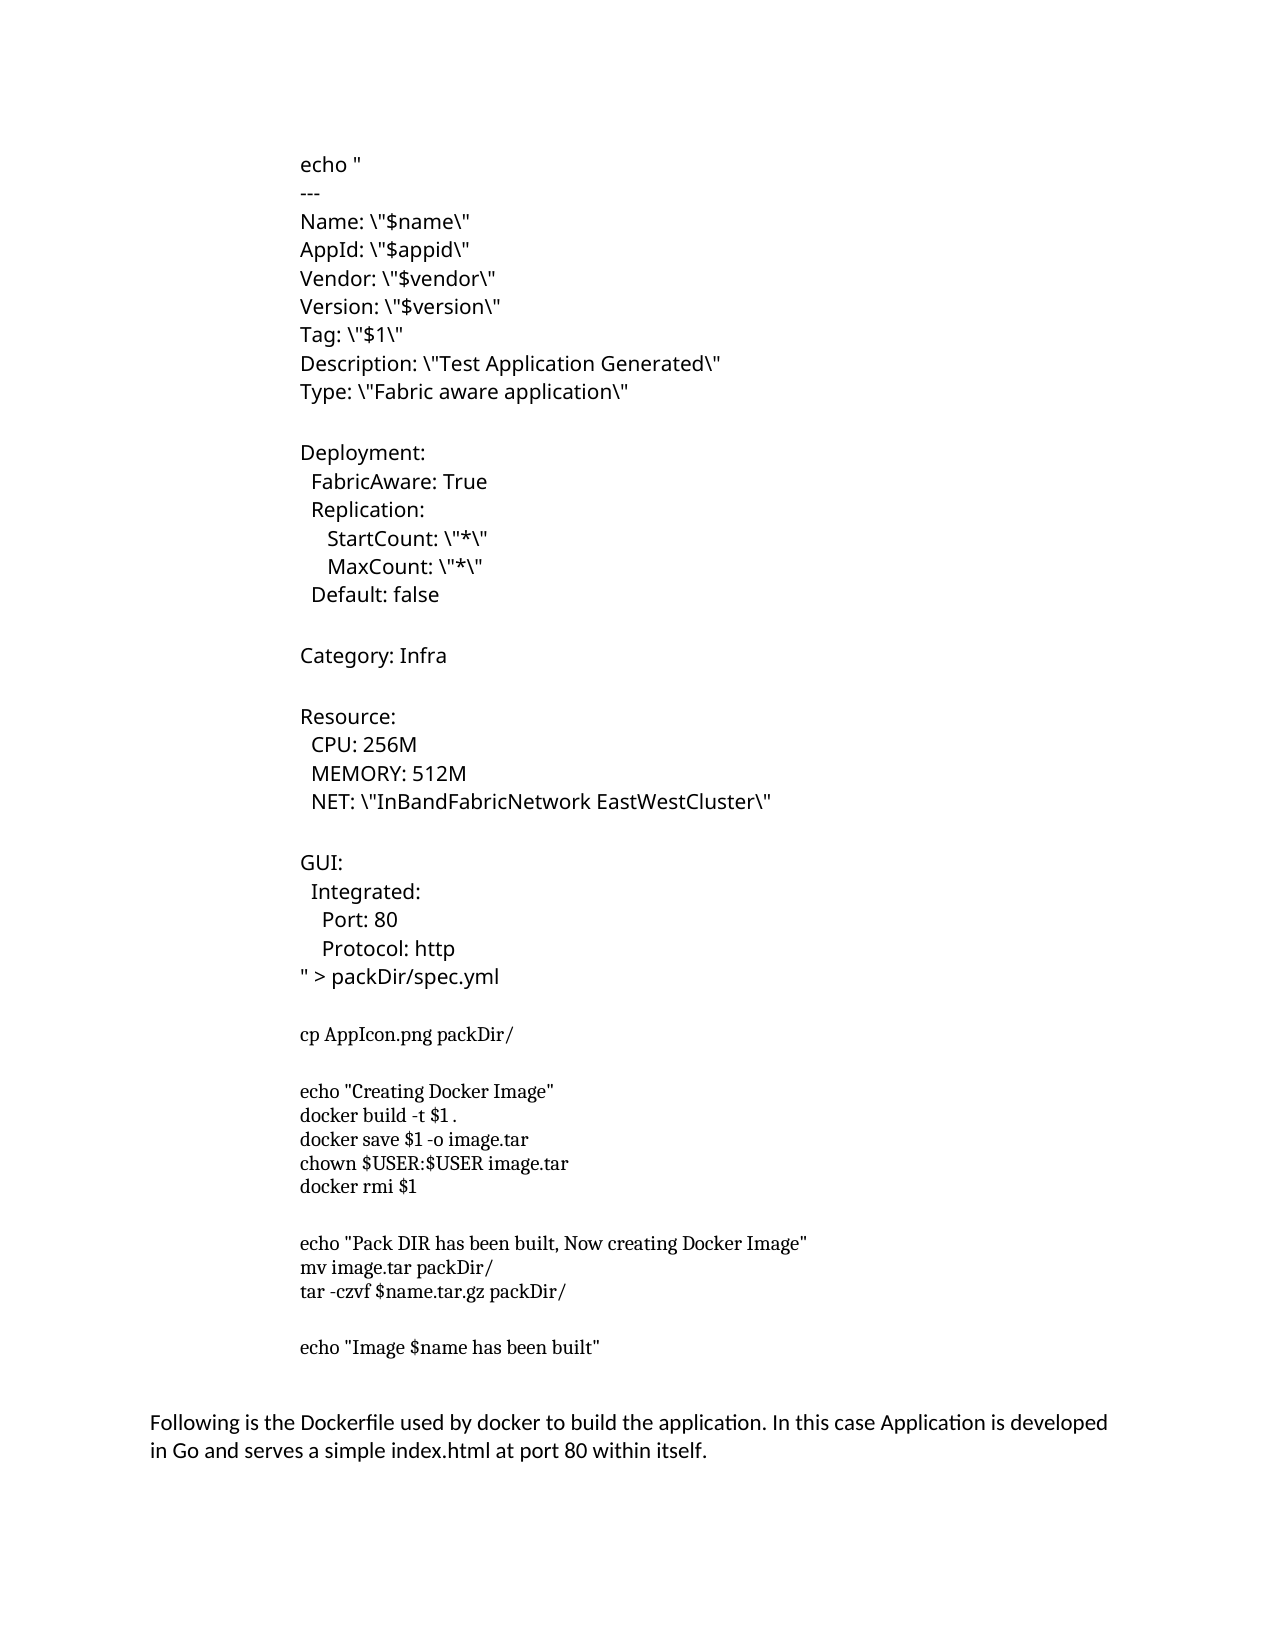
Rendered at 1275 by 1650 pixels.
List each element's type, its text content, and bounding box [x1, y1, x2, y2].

text Following is the Dockerfile used by docker to build the application. In this case Application is developed in Go and serves a simple index.html at port 80 within itself. [150, 1408, 1125, 1464]
text MaxCount: \"*\" [300, 552, 1125, 581]
text docker build -t $1 . [300, 1103, 1125, 1127]
text Default: false [300, 581, 1125, 609]
text AppId: \"$appid\" [300, 235, 1125, 264]
text Protocol: http [300, 934, 1125, 962]
text docker rmi $1 [300, 1175, 1125, 1199]
text Port: 80 [300, 905, 1125, 934]
text Integrated: [300, 877, 1125, 905]
text docker save $1 -o image.tar [300, 1127, 1125, 1151]
text Category: Infra [300, 641, 1125, 670]
text Resource: [300, 702, 1125, 731]
text Type: \"Fabric aware application\" [300, 377, 1125, 406]
text FabricAware: True [300, 467, 1125, 495]
text Description: \"Test Application Generated\" [300, 349, 1125, 377]
text --- [300, 178, 1125, 207]
text " > packDir/spec.yml [300, 962, 1125, 991]
text Replication: [300, 495, 1125, 524]
text CPU: 256M [300, 731, 1125, 759]
text echo "Pack DIR has been built, Now creating Docker Image" [300, 1231, 1125, 1255]
text chown $USER:$USER image.tar [300, 1151, 1125, 1175]
text cp AppIcon.png packDir/ [300, 1023, 1125, 1047]
text echo " [300, 150, 1125, 178]
text MEMORY: 512M [300, 759, 1125, 787]
text echo "Creating Docker Image" [300, 1079, 1125, 1103]
text Version: \"$version\" [300, 292, 1125, 321]
text Vendor: \"$vendor\" [300, 264, 1125, 292]
text tar -czvf $name.tar.gz packDir/ [300, 1279, 1125, 1303]
text Name: \"$name\" [300, 207, 1125, 235]
text StartCount: \"*\" [300, 524, 1125, 552]
text Deployment: [300, 438, 1125, 467]
text Tag: \"$1\" [300, 321, 1125, 349]
text echo "Image $name has been built" [300, 1336, 1125, 1360]
text NET: \"InBandFabricNetwork EastWestCluster\" [300, 787, 1125, 816]
text GUI: [300, 848, 1125, 877]
text mv image.tar packDir/ [300, 1255, 1125, 1279]
